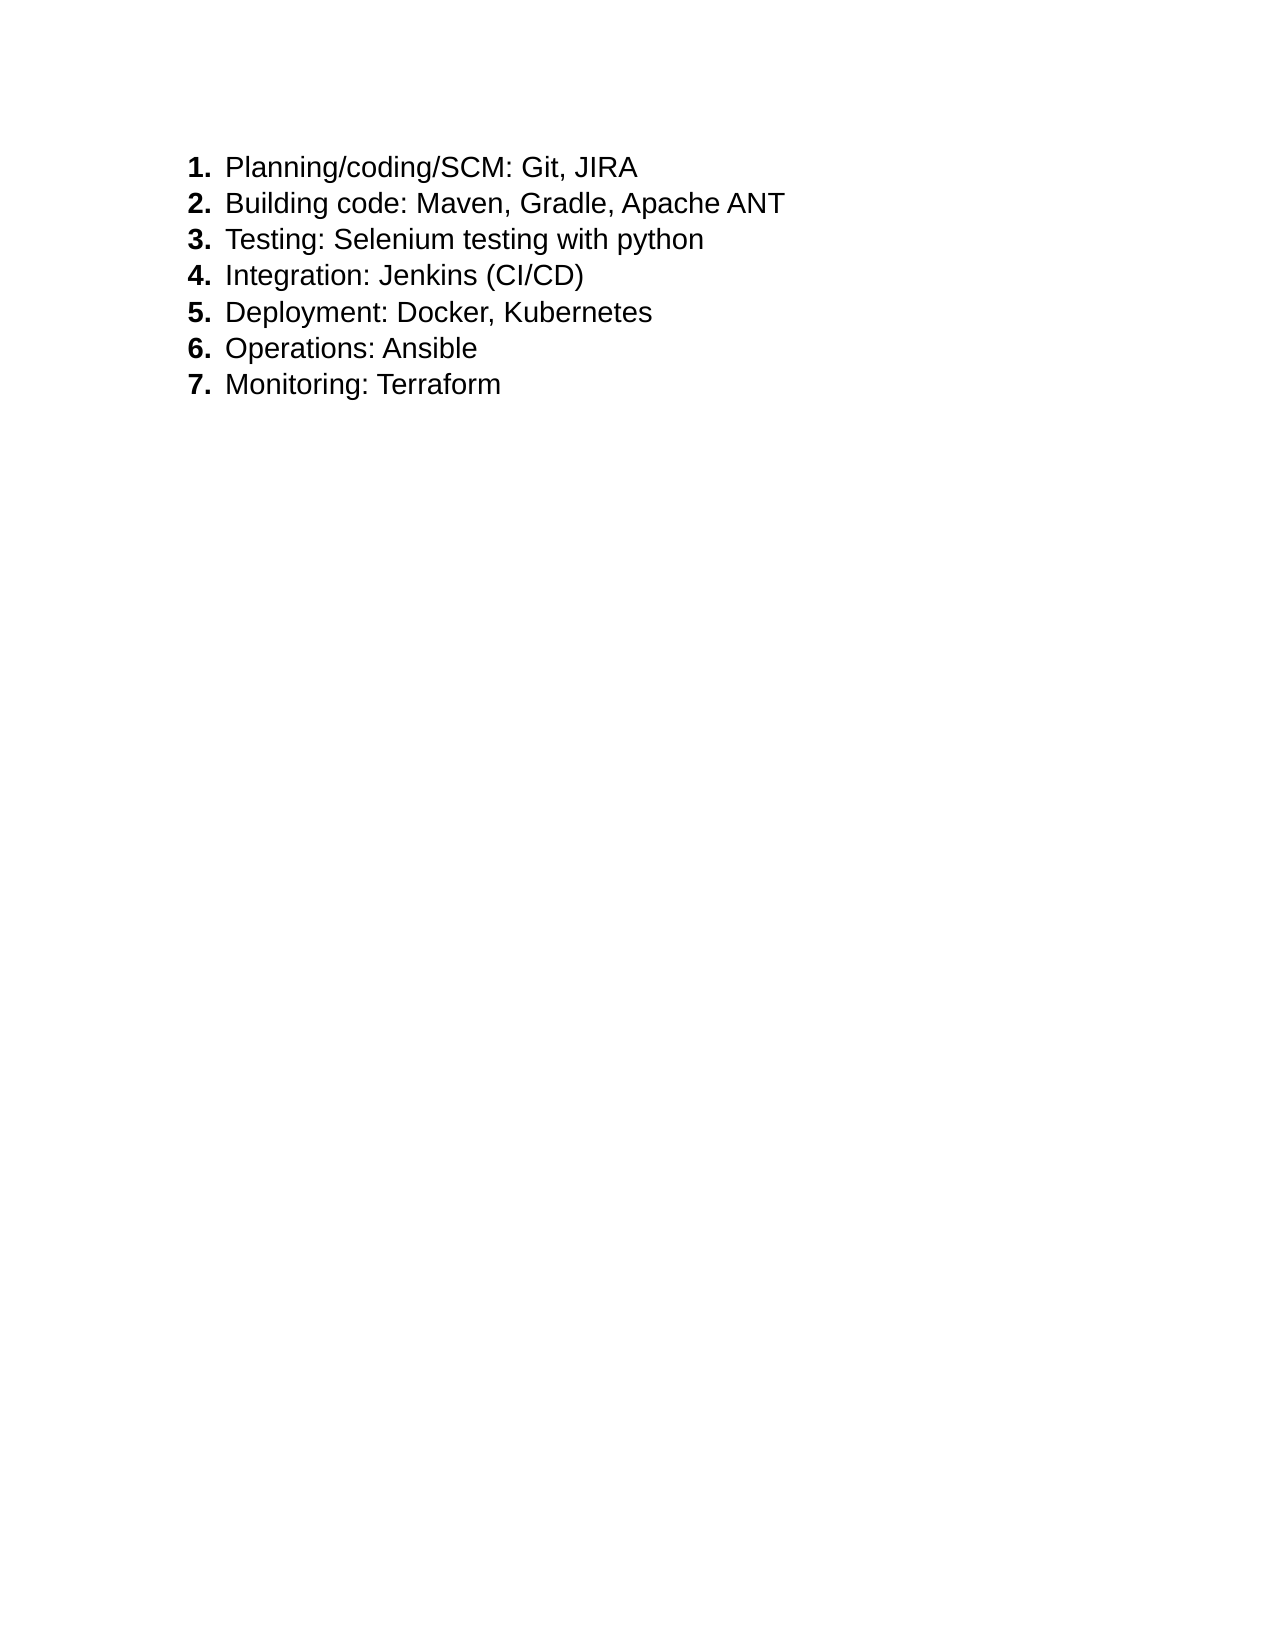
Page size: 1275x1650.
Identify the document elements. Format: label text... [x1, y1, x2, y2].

list Integration: Jenkins (CI/CD) [187, 258, 1125, 292]
list Testing: Selenium testing with python [187, 222, 1125, 256]
list Planning/coding/SCM: Git, JIRA [187, 150, 1125, 183]
list Operations: Ansible [187, 331, 1125, 364]
list Building code: Maven, Gradle, Apache ANT [187, 186, 1125, 220]
list Monitoring: Terraform [187, 367, 1125, 400]
list Deployment: Docker, Kubernetes [187, 294, 1125, 328]
